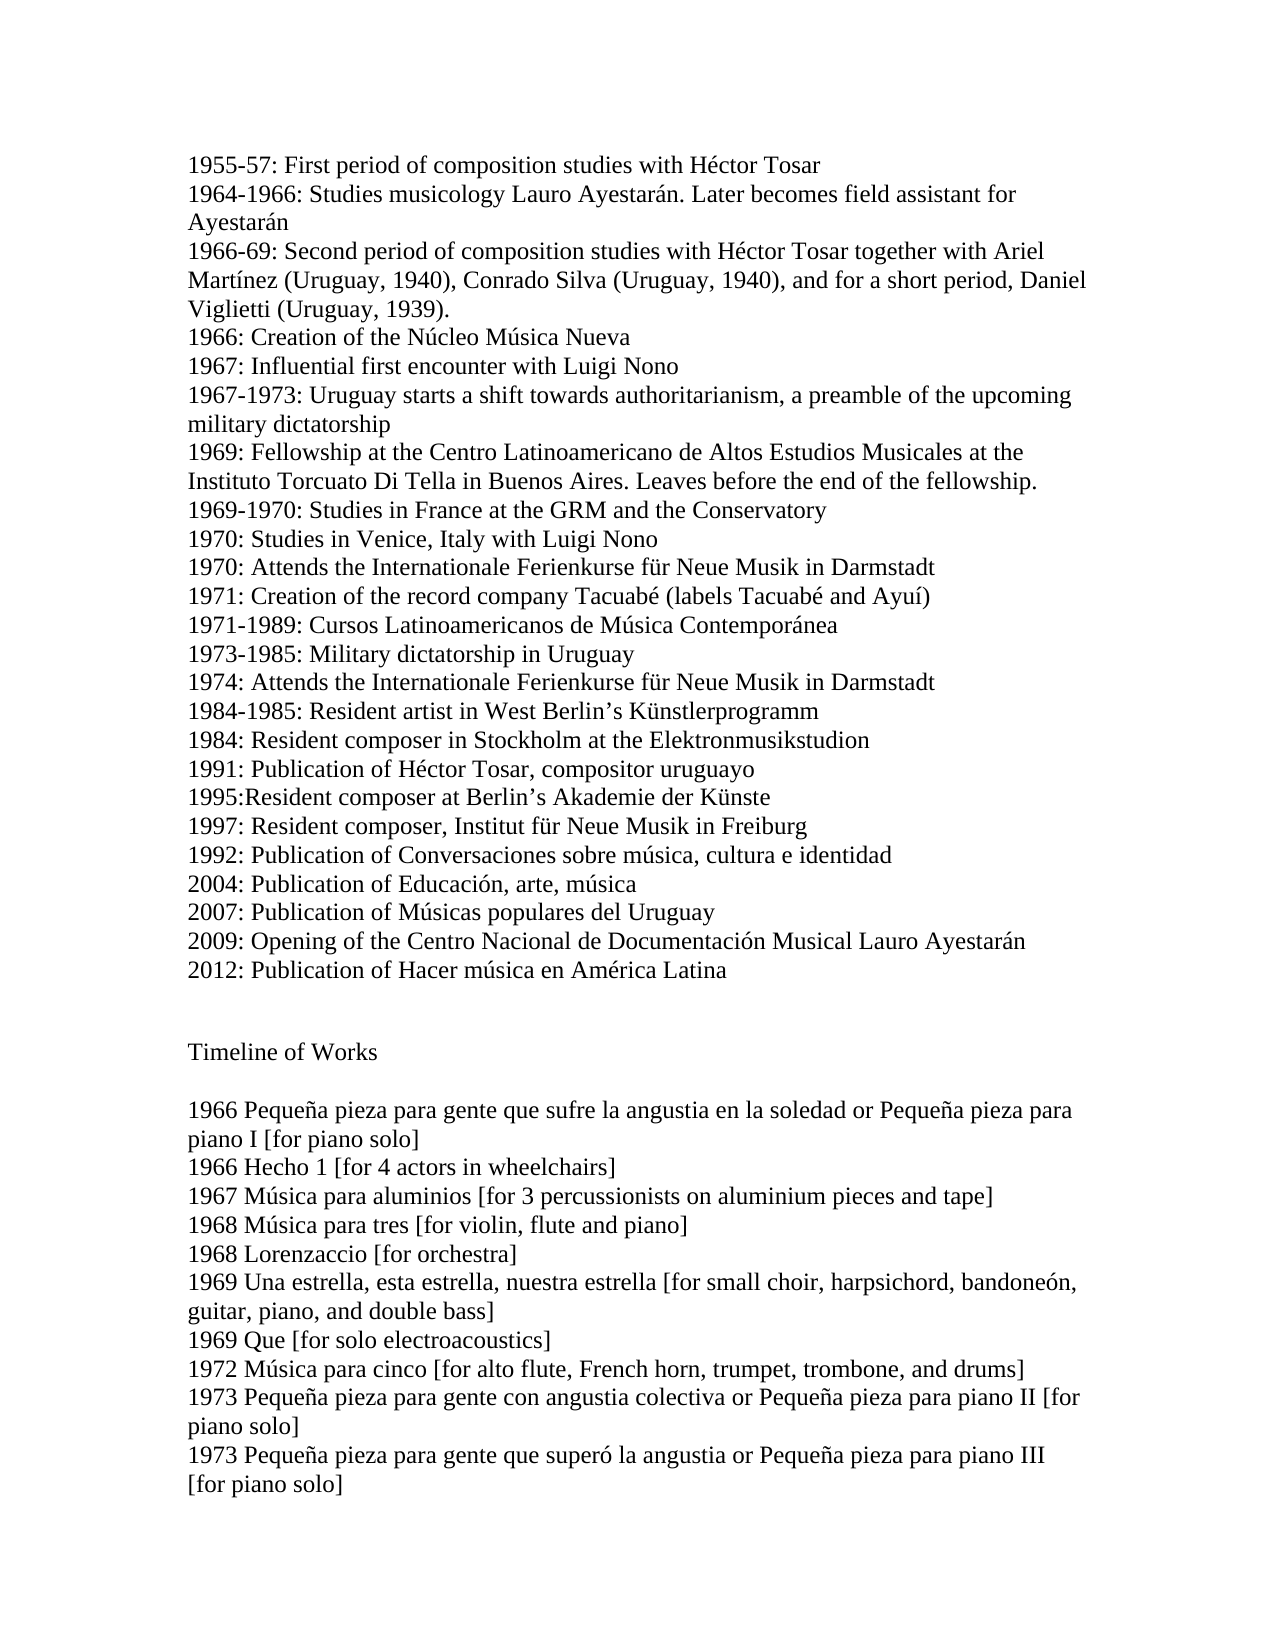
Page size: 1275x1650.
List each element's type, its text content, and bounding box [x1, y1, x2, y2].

text 1966: Creation of the Núcleo Música Nueva [187, 322, 1087, 351]
text 1984-1985: Resident artist in West Berlin’s Künstlerprogramm [187, 696, 1087, 725]
text 1970: Studies in Venice, Italy with Luigi Nono [187, 524, 1087, 552]
text 1991: Publication of Héctor Tosar, compositor uruguayo [187, 754, 1087, 782]
text 2004: Publication of Educación, arte, música [187, 869, 1087, 897]
text 1967-1973: Uruguay starts a shift towards authoritarianism, a preamble of the upcoming military dictatorship [187, 380, 1087, 437]
text 2012: Publication of Hacer música en América Latina [187, 955, 1087, 984]
text 1967: Influential first encounter with Luigi Nono [187, 351, 1087, 380]
text 1997: Resident composer, Institut für Neue Musik in Freiburg [187, 811, 1087, 840]
text 1970: Attends the Internationale Ferienkurse für Neue Musik in Darmstadt [187, 552, 1087, 581]
text 1971: Creation of the record company Tacuabé (labels Tacuabé and Ayuí) [187, 581, 1087, 610]
text 1966 Hecho 1 [for 4 actors in wheelchairs] [187, 1152, 1087, 1181]
text 1966 Pequeña pieza para gente que sufre la angustia en la soledad or Pequeña pieza para piano I [for piano solo] [187, 1095, 1087, 1152]
text 1967 Música para aluminios [for 3 percussionists on aluminium pieces and tape] [187, 1181, 1087, 1210]
text 2009: Opening of the Centro Nacional de Documentación Musical Lauro Ayestarán [187, 926, 1087, 955]
text 2007: Publication of Músicas populares del Uruguay [187, 897, 1087, 926]
text 1955-57: First period of composition studies with Héctor Tosar [187, 150, 1087, 179]
text 1969 Que [for solo electroacoustics] [187, 1325, 1087, 1354]
text 1969-1970: Studies in France at the GRM and the Conservatory [187, 495, 1087, 524]
text 1973 Pequeña pieza para gente que superó la angustia or Pequeña pieza para piano III [for piano solo] [187, 1440, 1087, 1497]
text 1992: Publication of Conversaciones sobre música, cultura e identidad [187, 840, 1087, 869]
text Timeline of Works [187, 1037, 1087, 1066]
text 1973-1985: Military dictatorship in Uruguay [187, 639, 1087, 667]
text 1968 Música para tres [for violin, flute and piano] [187, 1210, 1087, 1239]
text 1969: Fellowship at the Centro Latinoamericano de Altos Estudios Musicales at the Instituto Torcuato Di Tella in Buenos Aires. Leaves before the end of the fellowship. [187, 437, 1087, 495]
text 1974: Attends the Internationale Ferienkurse für Neue Musik in Darmstadt [187, 667, 1087, 696]
text 1966-69: Second period of composition studies with Héctor Tosar together with Ariel Martínez (Uruguay, 1940), Conrado Silva (Uruguay, 1940), and for a short period, Daniel Viglietti (Uruguay, 1939). [187, 236, 1087, 322]
text 1973 Pequeña pieza para gente con angustia colectiva or Pequeña pieza para piano II [for piano solo] [187, 1382, 1087, 1440]
text 1969 Una estrella, esta estrella, nuestra estrella [for small choir, harpsichord, bandoneón, guitar, piano, and double bass] [187, 1267, 1087, 1325]
text 1968 Lorenzaccio [for orchestra] [187, 1239, 1087, 1267]
text 1971-1989: Cursos Latinoamericanos de Música Contemporánea [187, 610, 1087, 639]
text 1972 Música para cinco [for alto flute, French horn, trumpet, trombone, and drums] [187, 1354, 1087, 1382]
text 1964-1966: Studies musicology Lauro Ayestarán. Later becomes field assistant for Ayestarán [187, 179, 1087, 236]
text 1995:Resident composer at Berlin’s Akademie der Künste [187, 782, 1087, 811]
text 1984: Resident composer in Stockholm at the Elektronmusikstudion [187, 725, 1087, 754]
